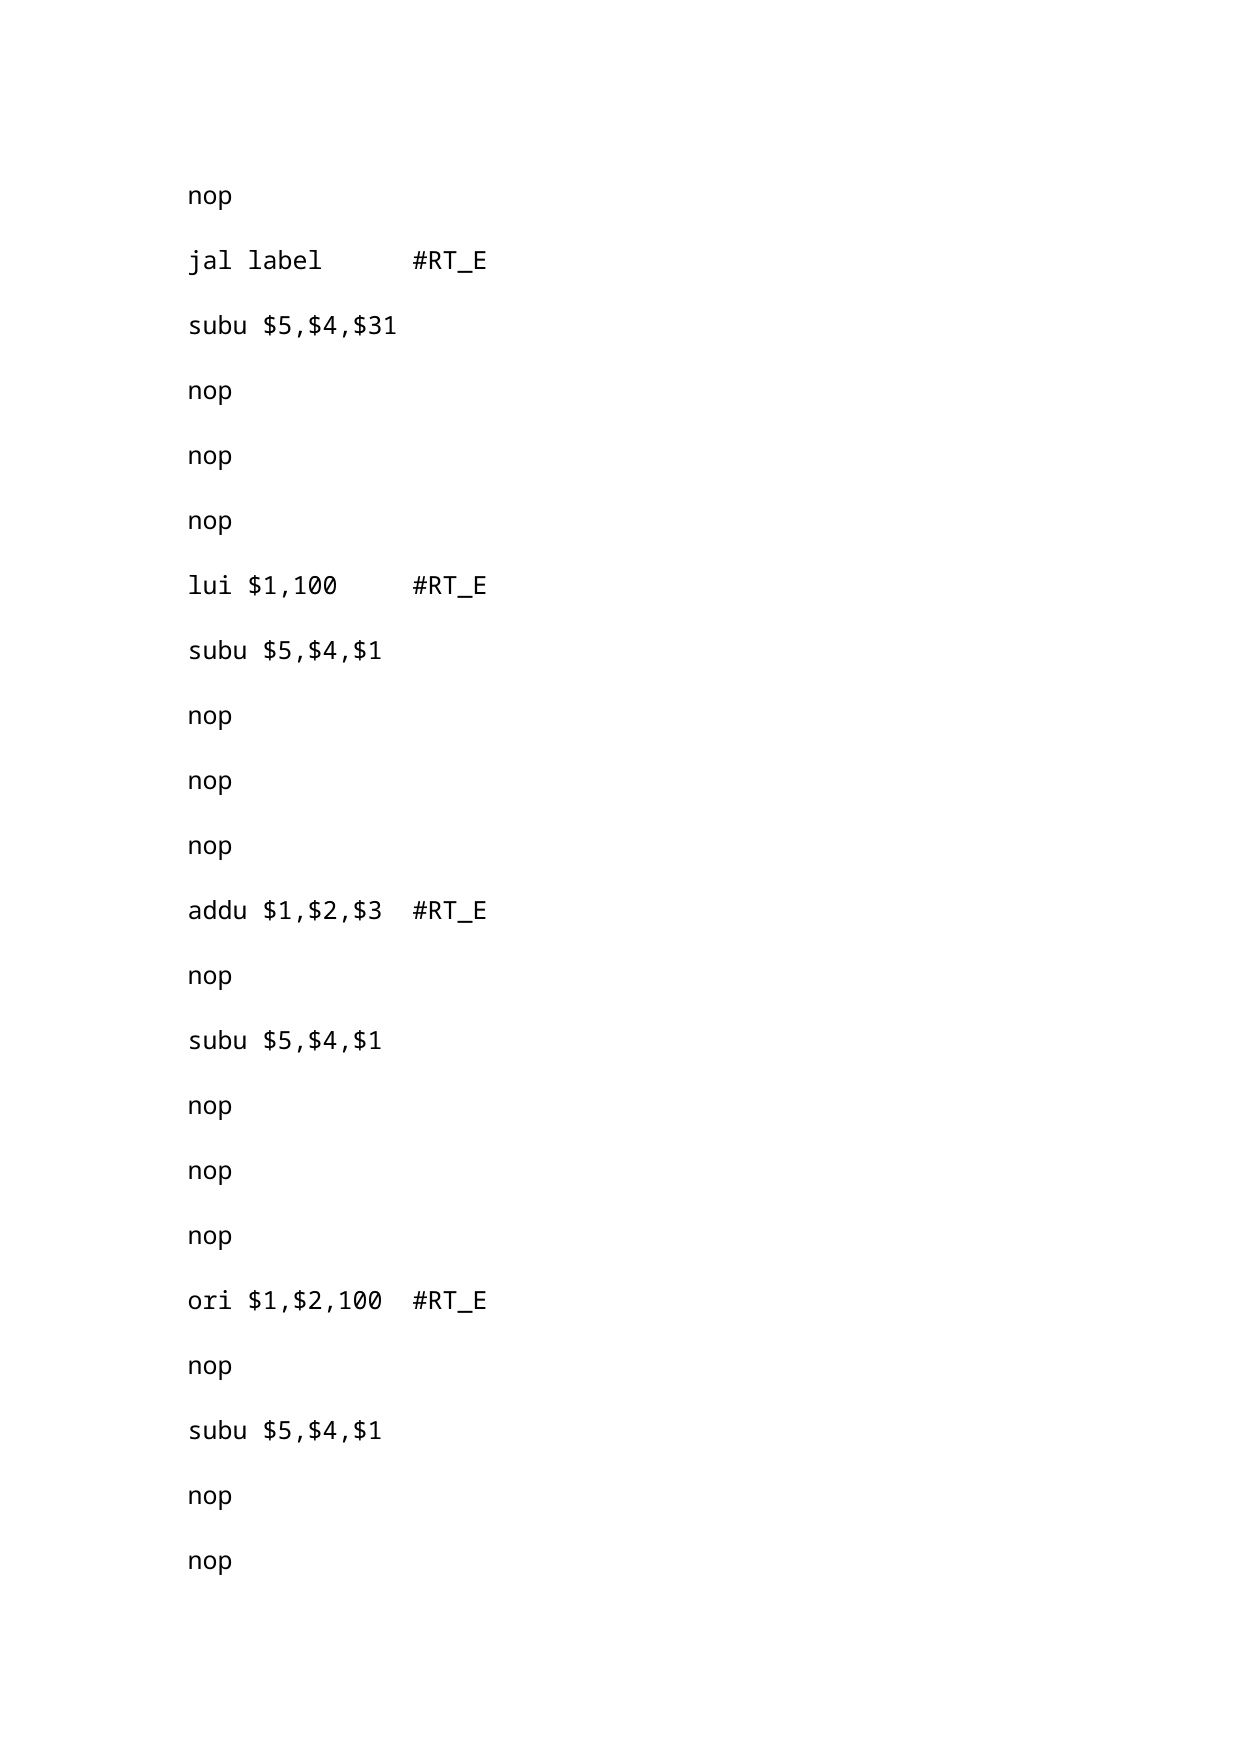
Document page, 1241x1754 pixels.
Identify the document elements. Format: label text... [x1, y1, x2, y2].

text subu $5,$4,$1 [187, 1007, 1053, 1072]
text subu $5,$4,$31 [187, 292, 1053, 357]
text nop [187, 162, 1053, 227]
text ori $1,$2,100 #RT_E [187, 1267, 1053, 1332]
text addu $1,$2,$3 #RT_E [187, 877, 1053, 942]
text nop [187, 747, 1053, 812]
text nop [187, 1202, 1053, 1267]
text subu $5,$4,$1 [187, 617, 1053, 682]
text nop [187, 682, 1053, 747]
text nop [187, 357, 1053, 422]
text nop [187, 422, 1053, 487]
text nop [187, 1137, 1053, 1202]
text jal label #RT_E [187, 227, 1053, 292]
text nop [187, 487, 1053, 552]
text subu $5,$4,$1 [187, 1397, 1053, 1462]
text nop [187, 1332, 1053, 1397]
text nop [187, 1072, 1053, 1137]
text nop [187, 812, 1053, 877]
text nop [187, 1462, 1053, 1527]
text nop [187, 1527, 1053, 1592]
text nop [187, 942, 1053, 1007]
text lui $1,100 #RT_E [187, 552, 1053, 617]
